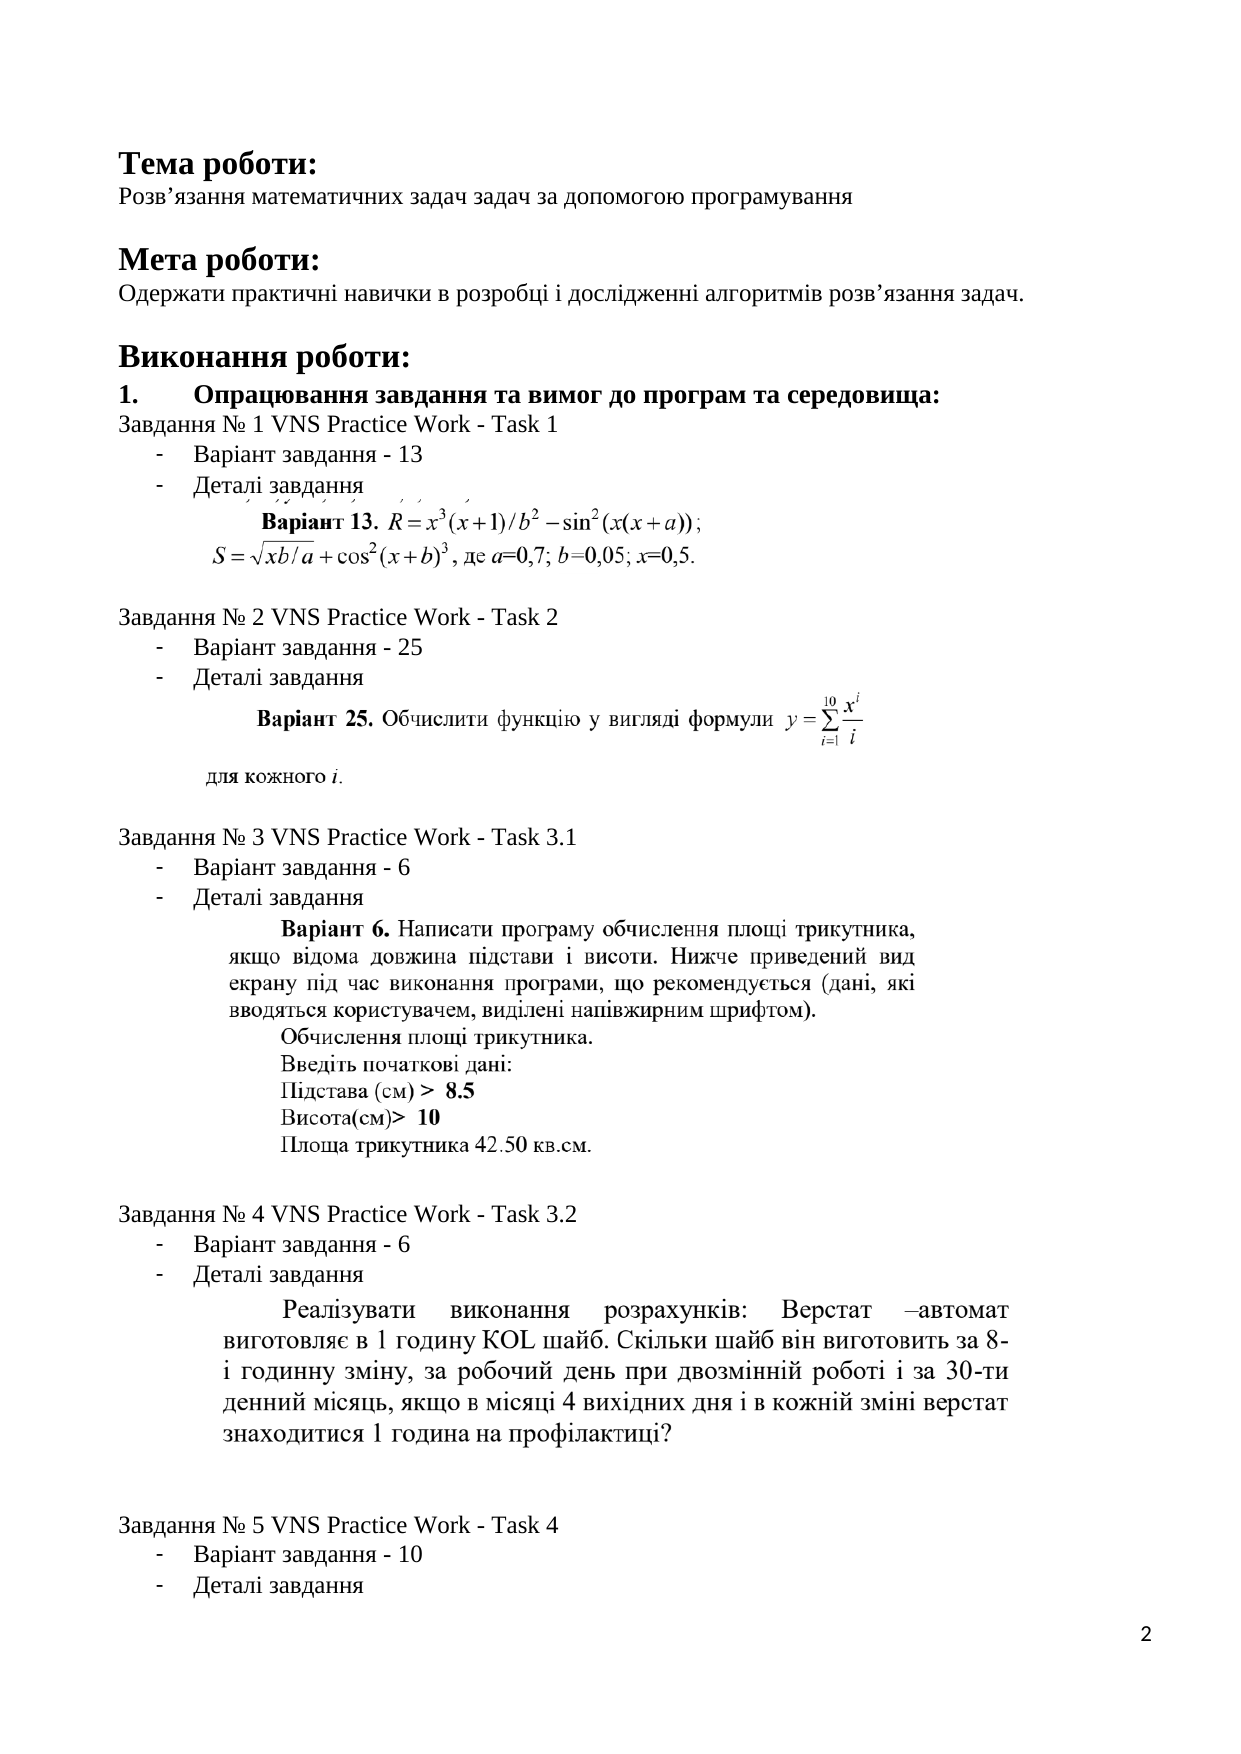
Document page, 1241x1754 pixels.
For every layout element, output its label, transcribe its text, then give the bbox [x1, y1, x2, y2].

picture [193, 499, 755, 574]
text Завдання № 5 VNS Practice Work - Task 4 [118, 1510, 1152, 1539]
subtitle Тема роботи: [118, 143, 1152, 181]
list Деталі завдання [156, 1258, 1152, 1289]
subtitle Виконання роботи: [118, 336, 1152, 374]
text Завдання № 4 VNS Practice Work - Task 3.2 [118, 1199, 1152, 1228]
list Варіант завдання - 13 [156, 438, 1152, 469]
list Деталі завдання [156, 1569, 1152, 1600]
picture [193, 691, 888, 794]
subtitle 1. Опрацювання завдання та вимог до програм та середовища: [118, 378, 1152, 409]
subtitle Мета роботи: [118, 239, 1152, 278]
text Завдання № 1 VNS Practice Work - Task 1 [118, 409, 1152, 438]
text Одержати практичні навички в розробці і дослідженні алгоритмів розв’язання задач. [118, 278, 1152, 307]
list Деталі завдання [156, 469, 1152, 499]
list Деталі завдання [156, 661, 1152, 692]
picture [199, 911, 955, 1171]
list Варіант завдання - 6 [156, 1228, 1152, 1258]
text Розв’язання математичних задач задач за допомогою програмування [118, 181, 1152, 210]
list Варіант завдання - 6 [156, 851, 1152, 881]
list Варіант завдання - 25 [156, 631, 1152, 661]
list Варіант завдання - 10 [156, 1539, 1152, 1569]
text Завдання № 2 VNS Practice Work - Task 2 [118, 602, 1152, 631]
picture [193, 1288, 1045, 1453]
text Завдання № 3 VNS Practice Work - Task 3.1 [118, 822, 1152, 851]
list Деталі завдання [156, 881, 1152, 912]
